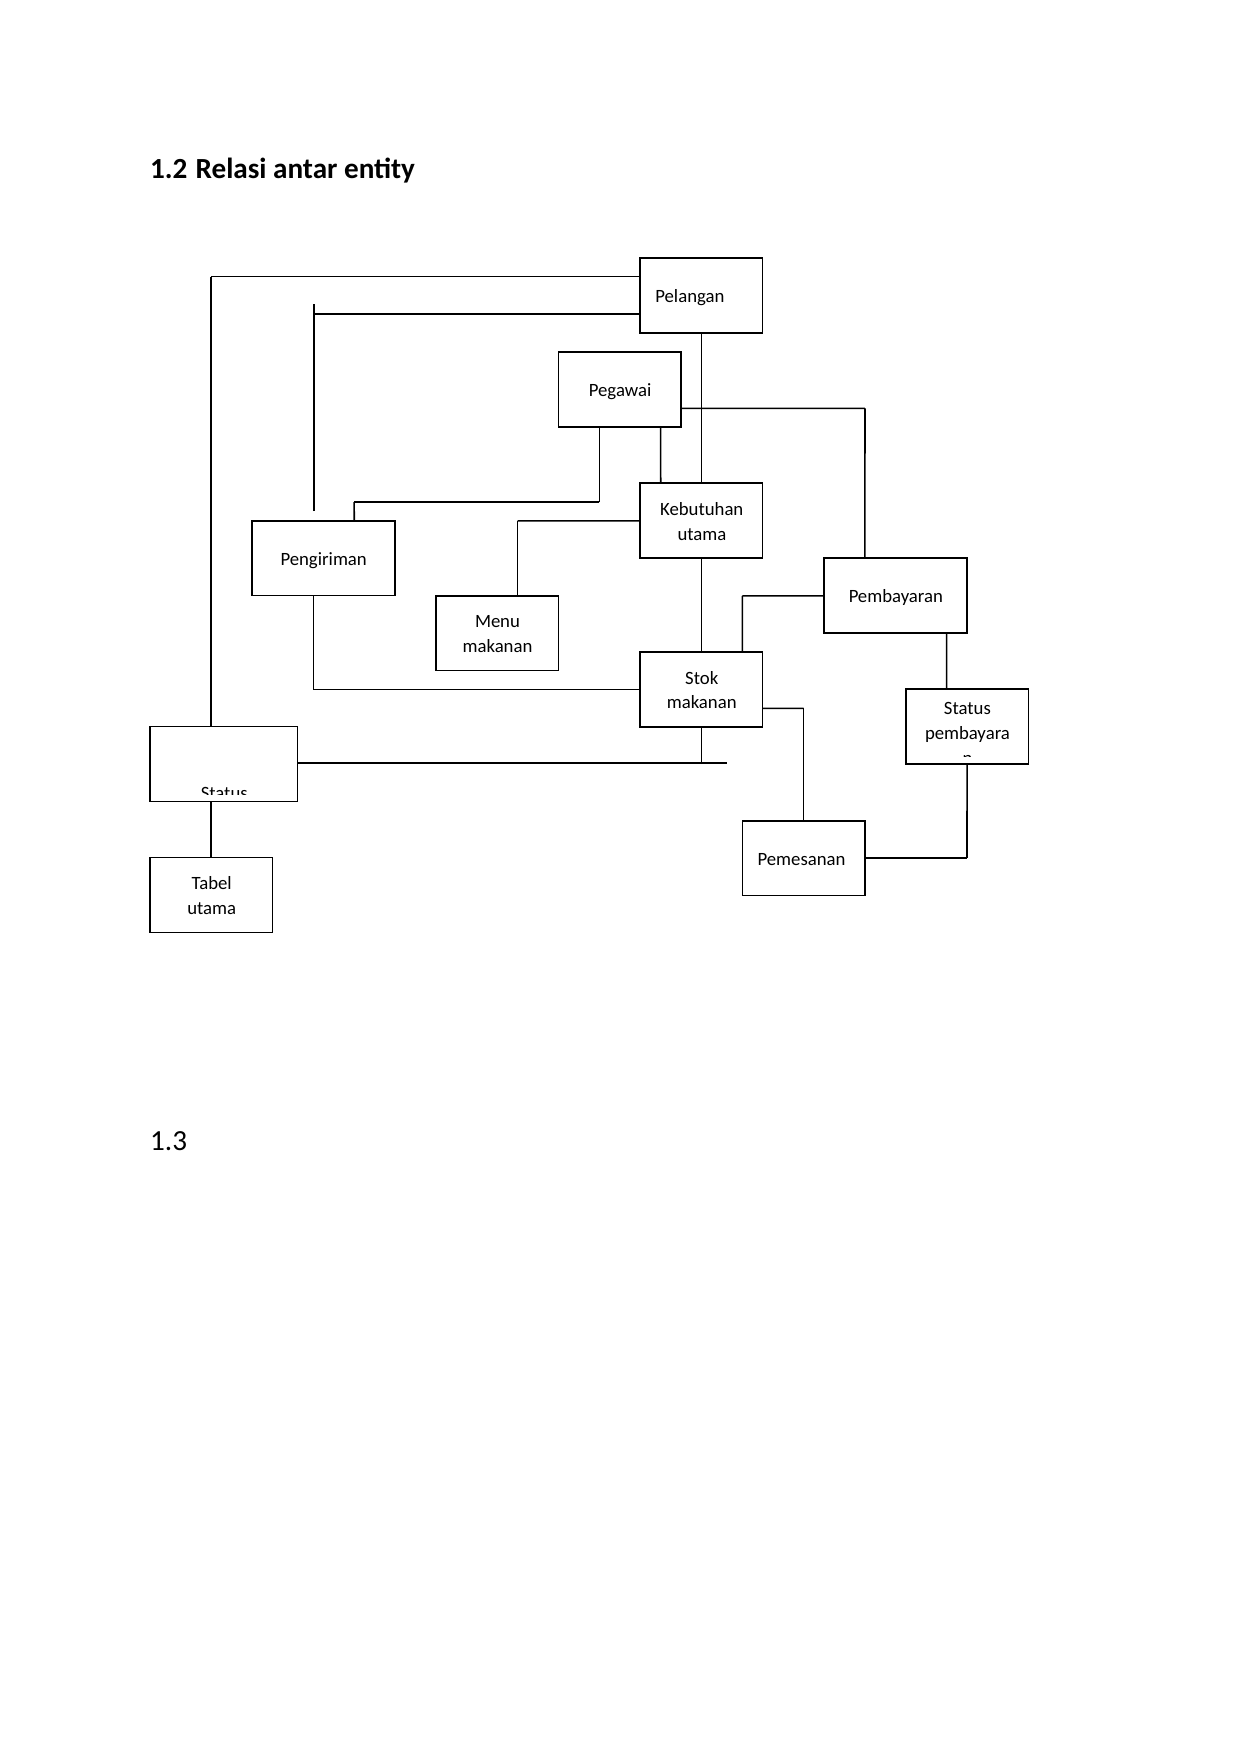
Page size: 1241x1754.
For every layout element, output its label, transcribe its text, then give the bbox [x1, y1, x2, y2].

list Relasi antar entity [150, 150, 1090, 186]
